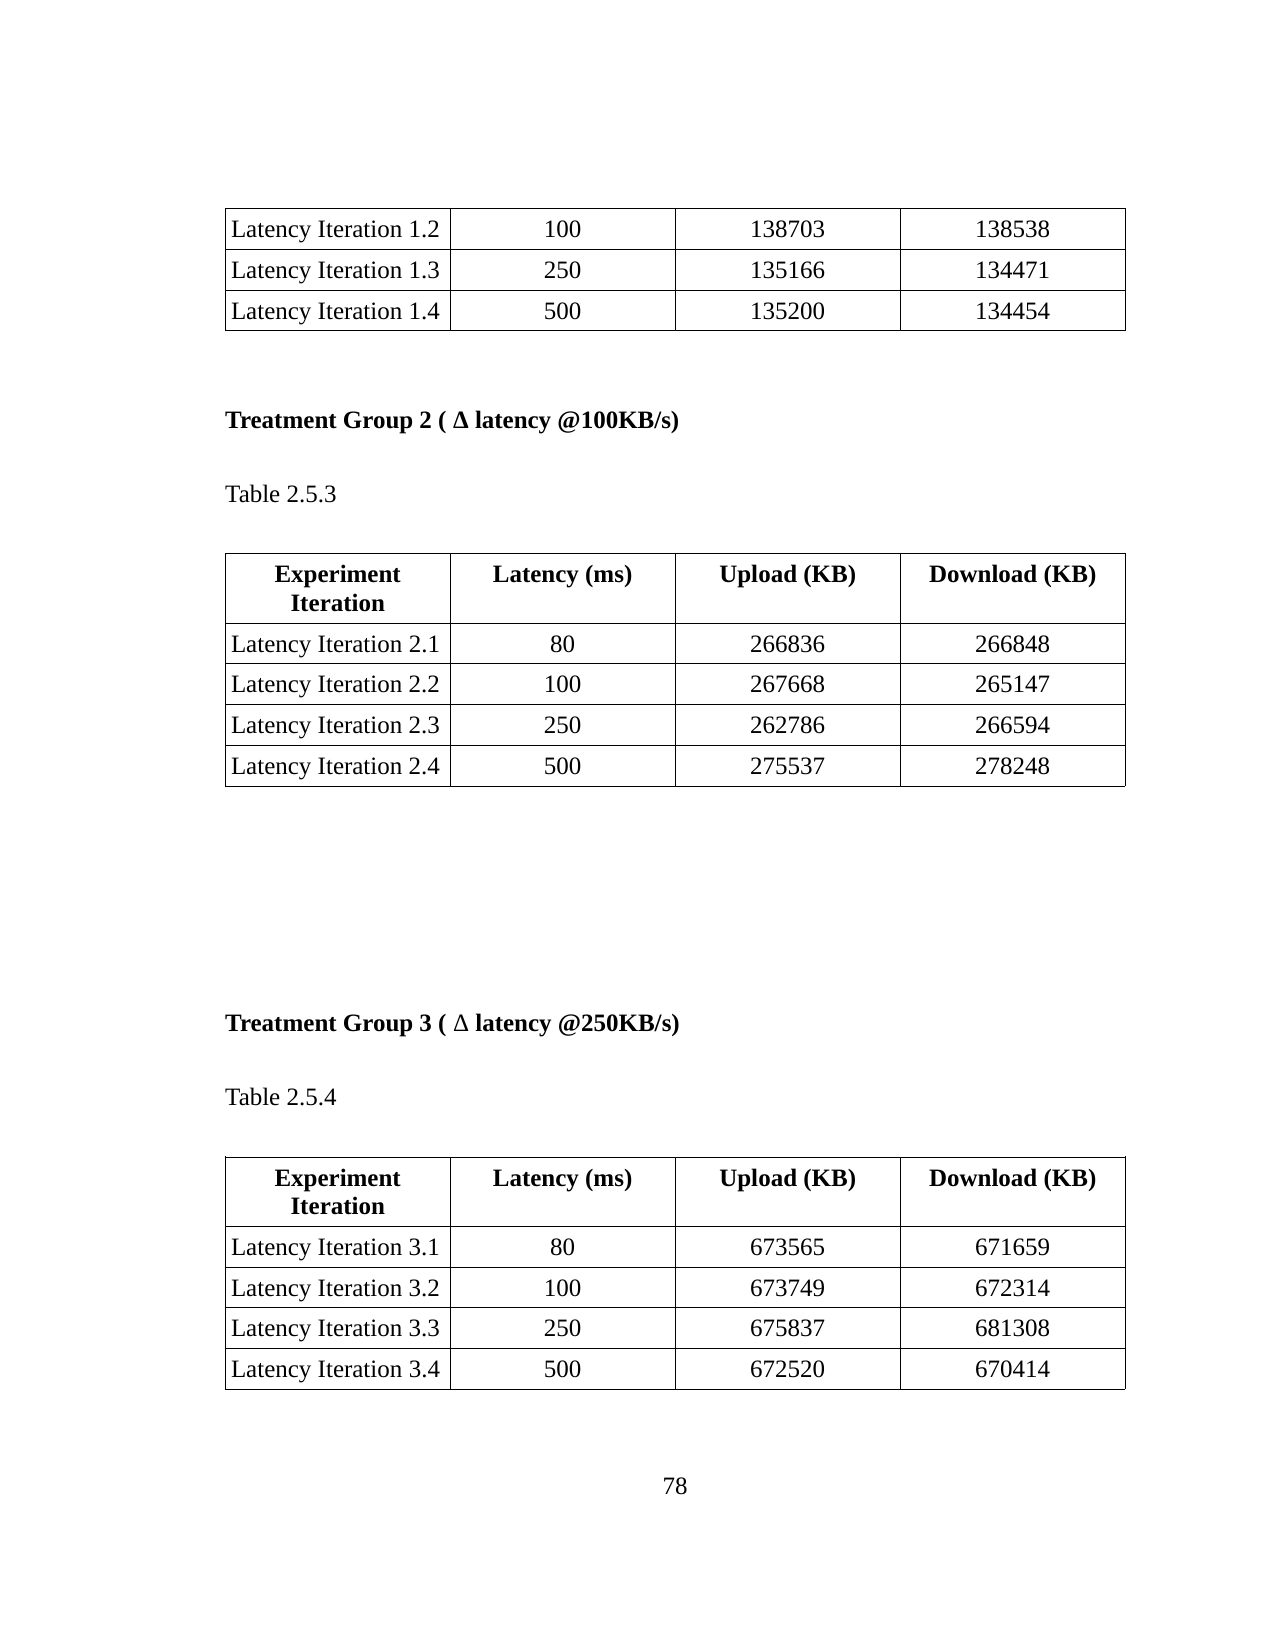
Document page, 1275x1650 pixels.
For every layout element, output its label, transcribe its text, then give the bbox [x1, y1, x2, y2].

table_header Upload (KB) [676, 1158, 900, 1226]
table_cell 266594 [901, 705, 1125, 745]
table_cell 673565 [676, 1227, 900, 1267]
table_cell Latency Iteration 2.1 [226, 624, 450, 663]
table_cell 250 [451, 1308, 675, 1348]
table_cell 138538 [901, 209, 1125, 249]
table_cell Latency Iteration 3.2 [226, 1268, 450, 1307]
table_header Latency (ms) [451, 1158, 675, 1226]
table_cell 138703 [676, 209, 900, 249]
table_cell 100 [451, 209, 675, 249]
table_cell Latency Iteration 1.2 [226, 209, 450, 249]
table_cell Latency Iteration 3.4 [226, 1349, 450, 1389]
table_header Experiment Iteration [226, 1158, 450, 1226]
table_cell 135200 [676, 291, 900, 330]
table_cell Latency Iteration 1.4 [226, 291, 450, 330]
table_cell Latency Iteration 1.3 [226, 250, 450, 290]
table_header Download (KB) [901, 1158, 1125, 1226]
table_cell 671659 [901, 1227, 1125, 1267]
table_cell 250 [451, 705, 675, 745]
table_cell 100 [451, 664, 675, 704]
table_cell 134454 [901, 291, 1125, 330]
table_cell 500 [451, 746, 675, 786]
table_header Experiment Iteration [226, 554, 450, 623]
table_header Upload (KB) [676, 554, 900, 623]
table_cell 500 [451, 1349, 675, 1389]
table_header Download (KB) [901, 554, 1125, 623]
table_cell 265147 [901, 664, 1125, 704]
table_header Latency (ms) [451, 554, 675, 623]
table_cell Latency Iteration 2.3 [226, 705, 450, 745]
table_cell 250 [451, 250, 675, 290]
table_cell 266836 [676, 624, 900, 663]
table_cell 135166 [676, 250, 900, 290]
table_cell 267668 [676, 664, 900, 704]
table_cell 681308 [901, 1308, 1125, 1348]
table_cell Latency Iteration 2.2 [226, 664, 450, 704]
text Treatment Group 2 ( Δ latency @100KB/s) [225, 405, 1125, 434]
table_cell 80 [451, 1227, 675, 1267]
table_cell 672314 [901, 1268, 1125, 1307]
table_cell 134471 [901, 250, 1125, 290]
table_cell 262786 [676, 705, 900, 745]
table_cell Latency Iteration 3.1 [226, 1227, 450, 1267]
table_cell Latency Iteration 2.4 [226, 746, 450, 786]
table_cell 80 [451, 624, 675, 663]
table_cell 266848 [901, 624, 1125, 663]
table_cell 100 [451, 1268, 675, 1307]
table_cell 500 [451, 291, 675, 330]
table_cell 675837 [676, 1308, 900, 1348]
text Treatment Group 3 ( Δ latency @250KB/s) [225, 1008, 1125, 1037]
table_cell 278248 [901, 746, 1125, 786]
table_cell 275537 [676, 746, 900, 786]
table_cell 672520 [676, 1349, 900, 1389]
table_cell 673749 [676, 1268, 900, 1307]
table_cell 670414 [901, 1349, 1125, 1389]
table_cell Latency Iteration 3.3 [226, 1308, 450, 1348]
